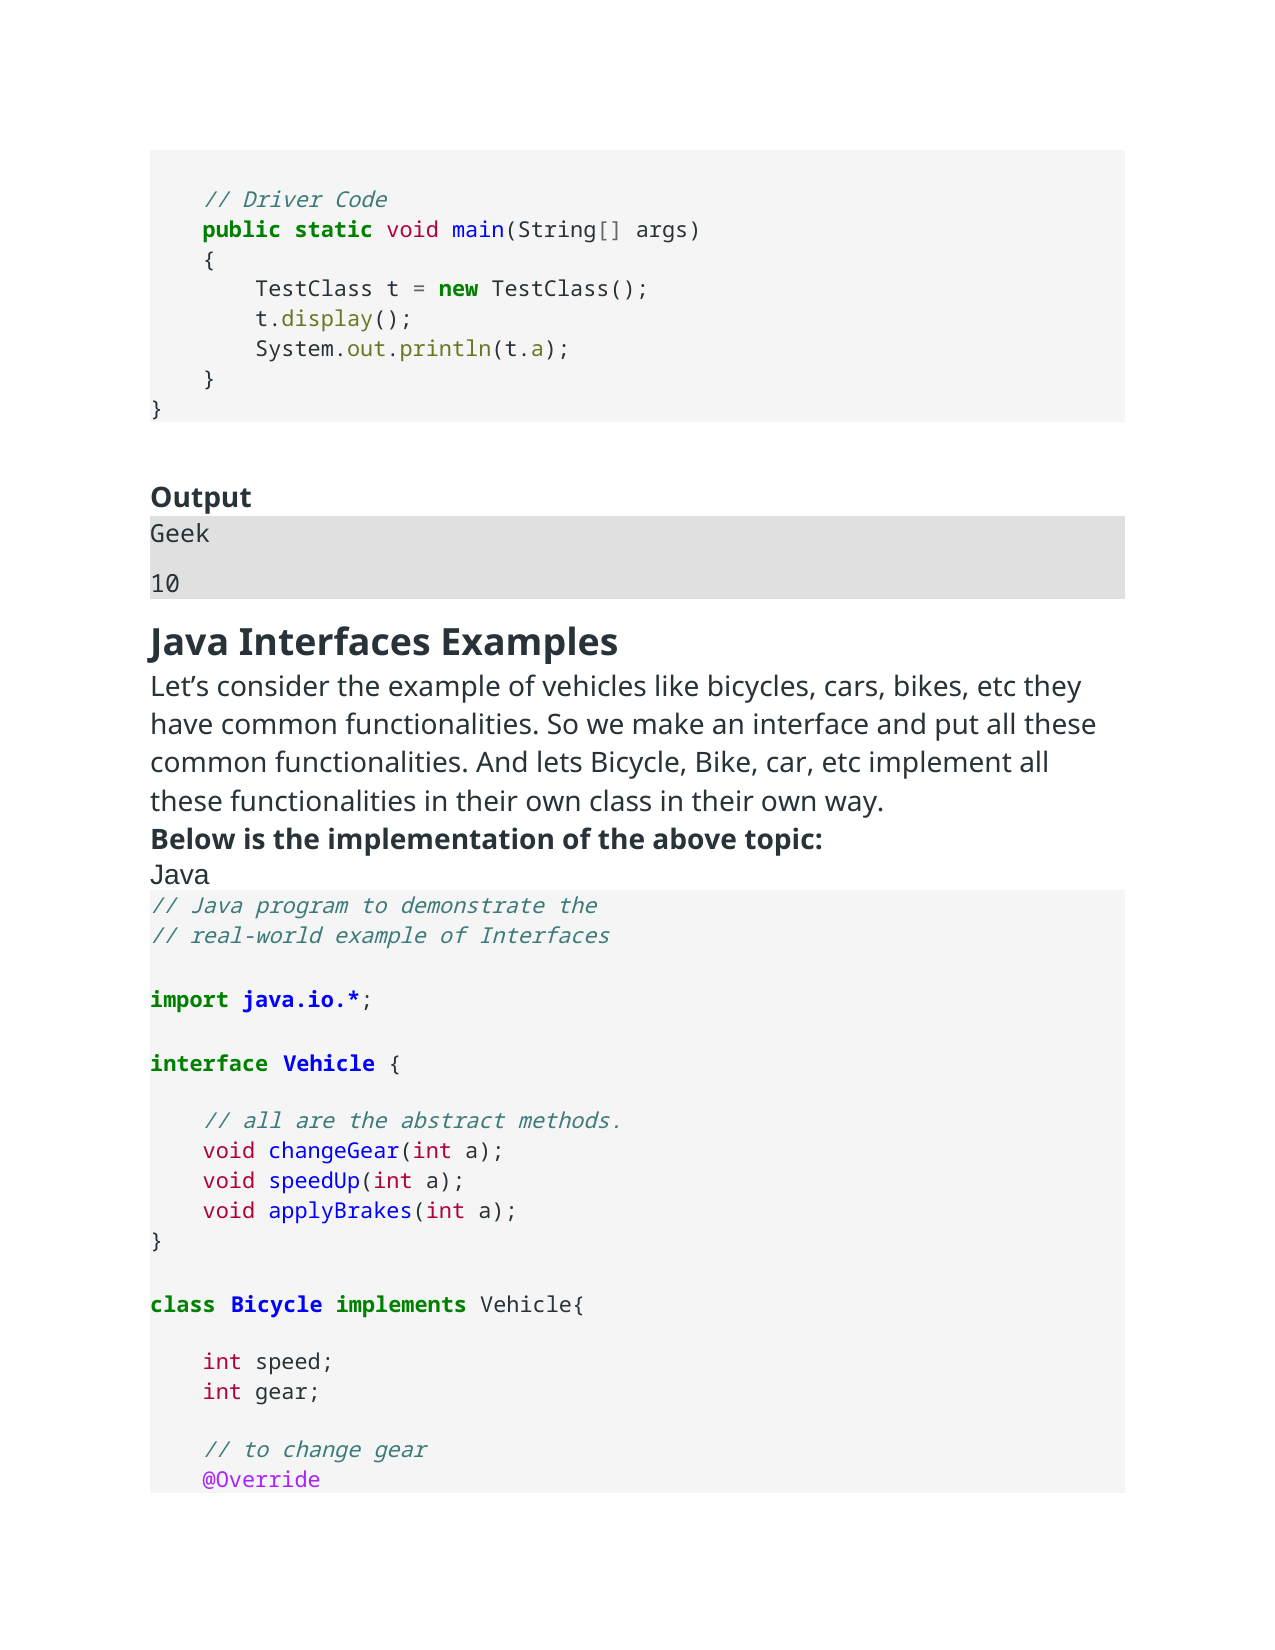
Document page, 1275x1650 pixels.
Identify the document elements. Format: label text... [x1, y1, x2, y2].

text void applyBrakes(int a); [150, 1195, 1125, 1225]
text Output [150, 439, 1125, 516]
text Java [150, 858, 1125, 890]
text // real-world example of Interfaces [150, 920, 1125, 950]
text Geek [150, 516, 1125, 550]
text System.out.println(t.a); [150, 333, 1125, 363]
text int speed; [150, 1346, 1125, 1376]
text TestClass t = new TestClass(); [150, 273, 1125, 303]
text @Override [150, 1464, 1125, 1493]
text } [150, 363, 1125, 393]
text Let’s consider the example of vehicles like bicycles, cars, bikes, etc they have common functionalities. So we make an interface and put all these common functionalities. And lets Bicycle, Bike, car, etc implement all these functionalities in their own class in their own way. [150, 666, 1125, 819]
text import java.io.*; [150, 984, 1125, 1014]
text { [150, 244, 1125, 273]
text void speedUp(int a); [150, 1165, 1125, 1195]
text } [150, 1225, 1125, 1254]
text Java Interfaces Examples [150, 615, 1125, 666]
text // Driver Code [150, 184, 1125, 214]
text // to change gear [150, 1434, 1125, 1464]
text // Java program to demonstrate the [150, 890, 1125, 920]
text class Bicycle implements Vehicle{ [150, 1288, 1125, 1318]
text public static void main(String[] args) [150, 214, 1125, 244]
text // all are the abstract methods. [150, 1106, 1125, 1135]
text } [150, 393, 1125, 422]
text 10 [150, 565, 1125, 599]
text interface Vehicle { [150, 1048, 1125, 1077]
text int gear; [150, 1376, 1125, 1406]
text Below is the implementation of the above topic: [150, 819, 1125, 858]
text t.display(); [150, 303, 1125, 333]
text void changeGear(int a); [150, 1135, 1125, 1165]
